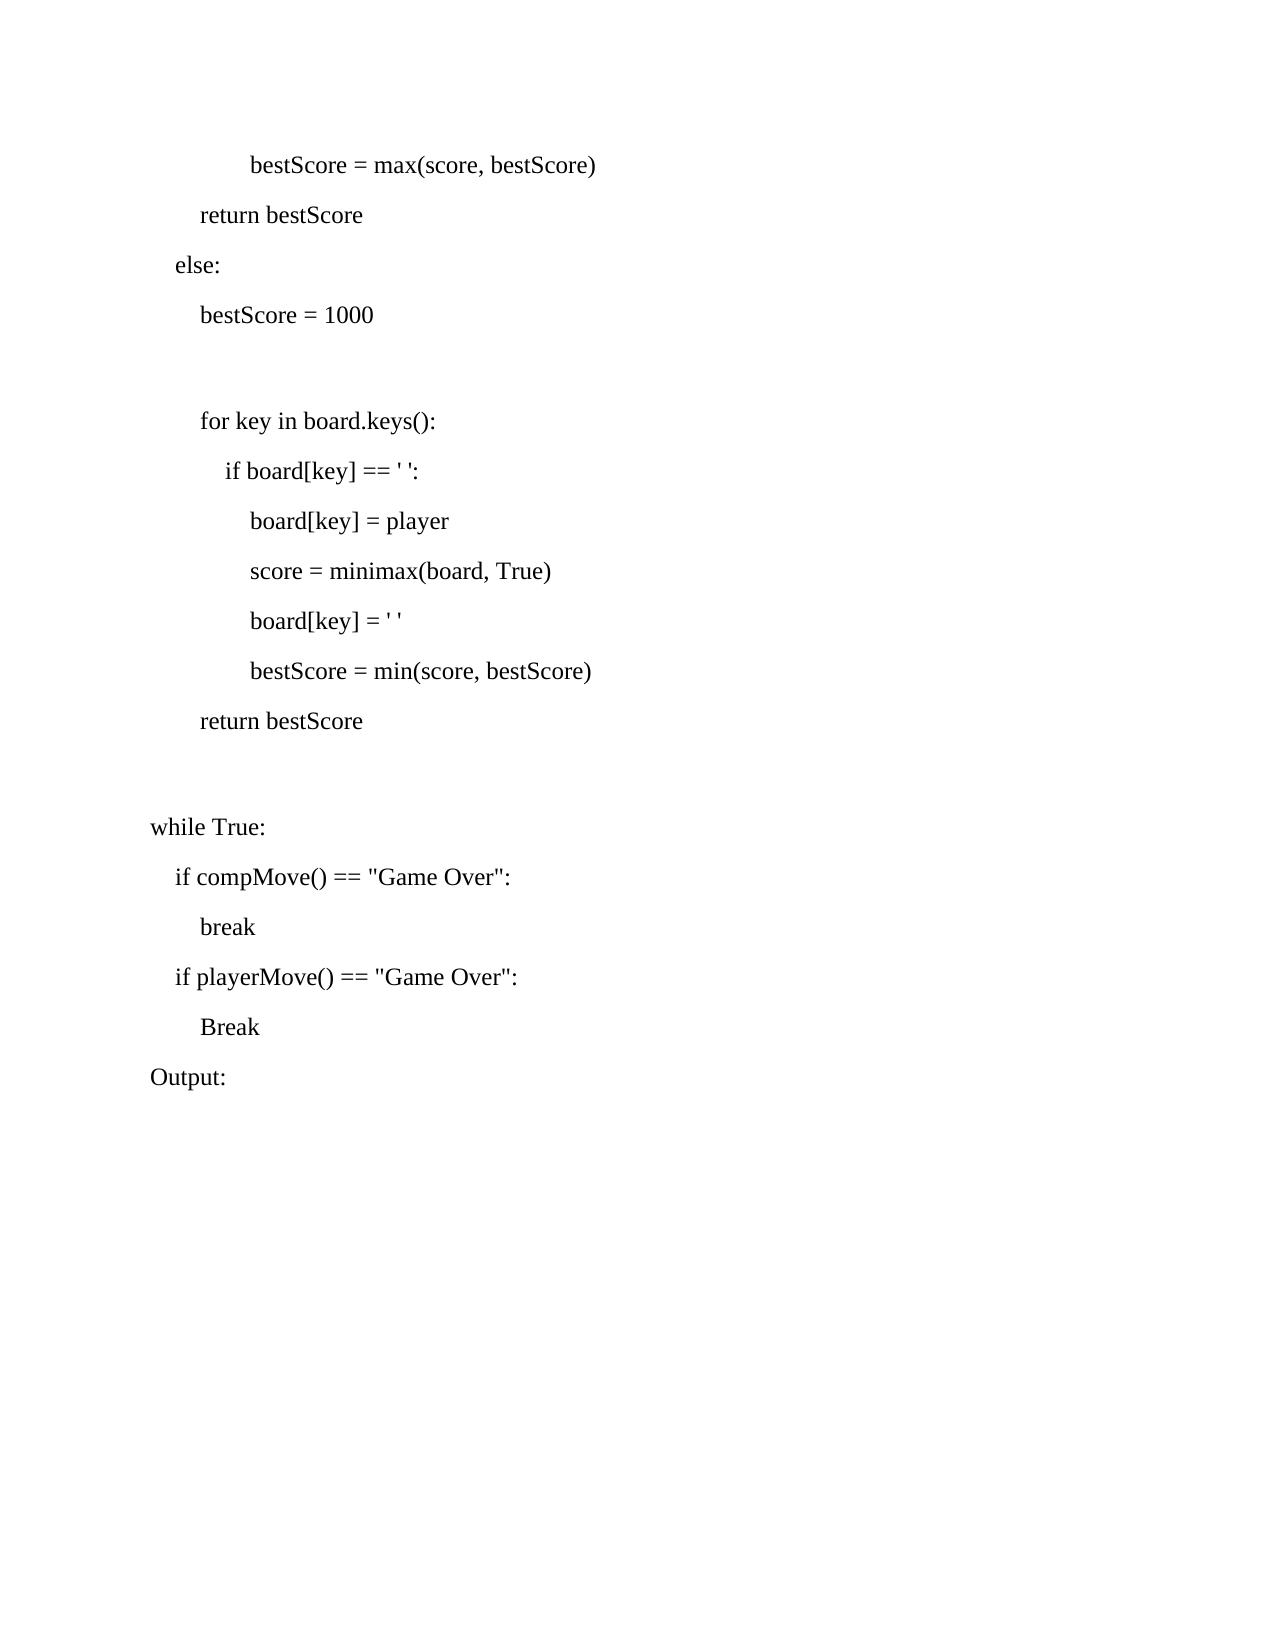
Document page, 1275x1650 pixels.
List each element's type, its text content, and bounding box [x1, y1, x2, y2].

text board[key] = player [150, 506, 1125, 535]
text if board[key] == ' ': [150, 456, 1125, 485]
text bestScore = max(score, bestScore) [150, 150, 1125, 179]
text bestScore = min(score, bestScore) [150, 656, 1125, 685]
text Output: [150, 1062, 1125, 1091]
text board[key] = ' ' [150, 606, 1125, 635]
text for key in board.keys(): [150, 406, 1125, 435]
text if compMove() == "Game Over": [150, 862, 1125, 891]
text score = minimax(board, True) [150, 556, 1125, 585]
text if playerMove() == "Game Over": [150, 962, 1125, 991]
text Break [150, 1012, 1125, 1041]
text bestScore = 1000 [150, 300, 1125, 329]
text else: [150, 250, 1125, 279]
text while True: [150, 812, 1125, 841]
text return bestScore [150, 706, 1125, 735]
text return bestScore [150, 200, 1125, 229]
text break [150, 912, 1125, 941]
